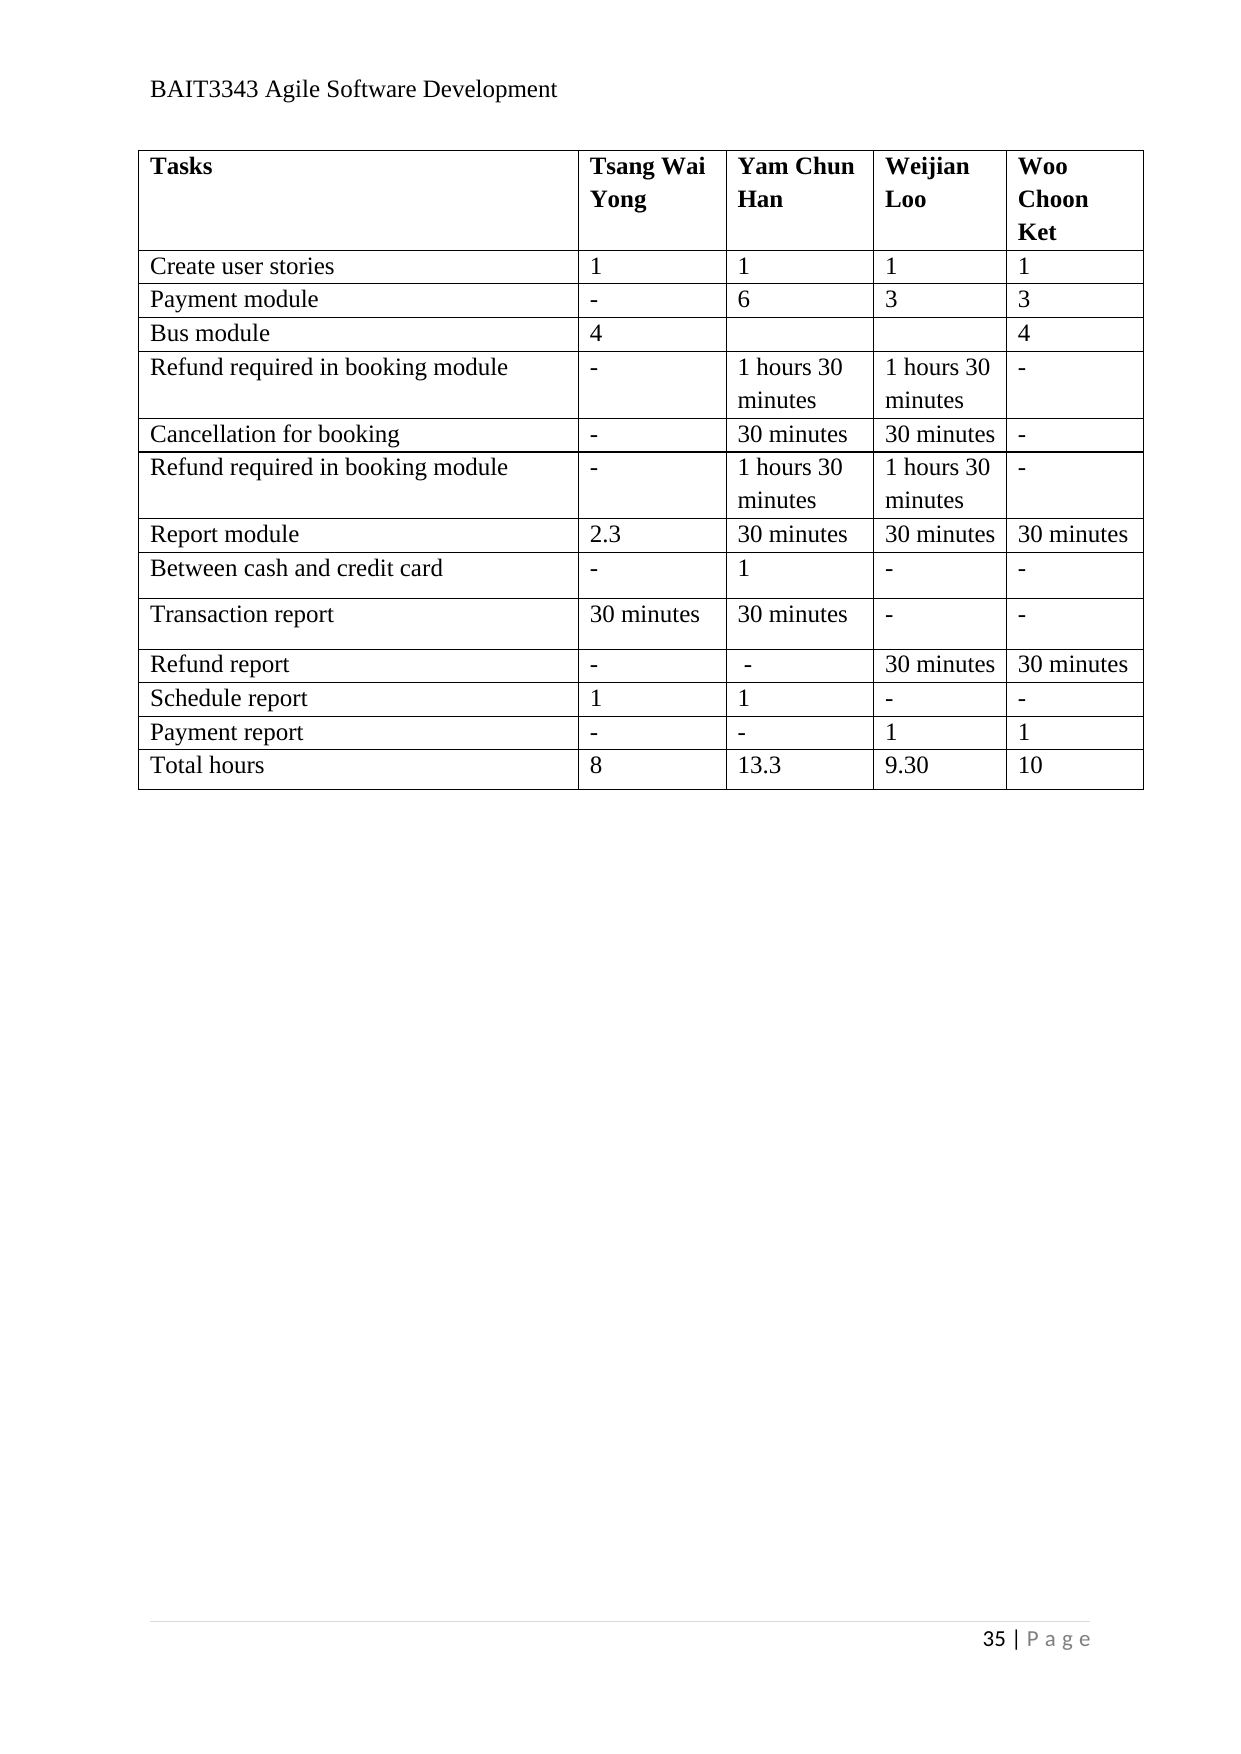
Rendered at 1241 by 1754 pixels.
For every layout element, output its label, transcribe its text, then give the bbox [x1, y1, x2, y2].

table_cell 30 minutes [874, 519, 1006, 552]
table_cell 3 [874, 284, 1006, 317]
table_cell 9.30 [874, 750, 1006, 789]
table_cell Schedule report [139, 683, 578, 716]
table_cell 1 [579, 683, 726, 716]
table_cell - [579, 553, 726, 598]
table_cell Payment module [139, 284, 578, 317]
table_cell - [579, 352, 726, 418]
table_header Woo Choon Ket [1007, 151, 1143, 250]
table_cell 1 hours 30 minutes [727, 352, 873, 418]
table_cell 8 [579, 750, 726, 789]
table_cell 1 hours 30 minutes [727, 453, 873, 518]
table_cell 30 minutes [727, 519, 873, 552]
table_cell 6 [727, 284, 873, 317]
table_cell 30 minutes [874, 650, 1006, 682]
table_cell Refund required in booking module [139, 453, 578, 518]
table_cell 1 [727, 683, 873, 716]
table_cell - [1007, 352, 1143, 418]
table_cell [727, 318, 873, 351]
table_header Tsang Wai Yong [579, 151, 726, 250]
table_cell - [1007, 453, 1143, 518]
table_cell 2.3 [579, 519, 726, 552]
table_cell - [727, 650, 873, 682]
table_cell - [1007, 419, 1143, 451]
table_cell - [579, 717, 726, 749]
table_cell - [1007, 553, 1143, 598]
table_cell Payment report [139, 717, 578, 749]
table_cell - [874, 683, 1006, 716]
table_header Weijian Loo [874, 151, 1006, 250]
table_cell 1 [727, 553, 873, 598]
table_cell 3 [1007, 284, 1143, 317]
table_cell 1 [1007, 717, 1143, 749]
table_cell 4 [1007, 318, 1143, 351]
table_cell - [579, 419, 726, 451]
table_cell - [1007, 683, 1143, 716]
table_cell 1 [579, 251, 726, 283]
table_cell Cancellation for booking [139, 419, 578, 451]
table_cell Transaction report [139, 599, 578, 648]
table_cell 10 [1007, 750, 1143, 789]
table_cell Refund report [139, 650, 578, 682]
table_cell 1 hours 30 minutes [874, 352, 1006, 418]
table_cell 1 [874, 717, 1006, 749]
table_cell 1 [1007, 251, 1143, 283]
table_cell 4 [579, 318, 726, 351]
table_cell 1 [727, 251, 873, 283]
table_cell 30 minutes [579, 599, 726, 648]
table_cell 13.3 [727, 750, 873, 789]
table_cell - [579, 650, 726, 682]
table_cell 1 hours 30 minutes [874, 453, 1006, 518]
table_cell 30 minutes [727, 599, 873, 648]
table_header Yam Chun Han [727, 151, 873, 250]
table_cell - [579, 453, 726, 518]
table_cell Create user stories [139, 251, 578, 283]
table_cell Bus module [139, 318, 578, 351]
table_cell Total hours [139, 750, 578, 789]
table_cell - [727, 717, 873, 749]
table_cell - [1007, 599, 1143, 648]
table_cell - [874, 553, 1006, 598]
table_cell - [579, 284, 726, 317]
table_cell 30 minutes [874, 419, 1006, 451]
table_cell Refund required in booking module [139, 352, 578, 418]
table_cell Between cash and credit card [139, 553, 578, 598]
table_cell 30 minutes [727, 419, 873, 451]
table_cell [874, 318, 1006, 351]
table_cell 30 minutes [1007, 650, 1143, 682]
table_cell - [874, 599, 1006, 648]
table_cell Report module [139, 519, 578, 552]
table_cell 1 [874, 251, 1006, 283]
table_cell 30 minutes [1007, 519, 1143, 552]
table_header Tasks [139, 151, 578, 250]
